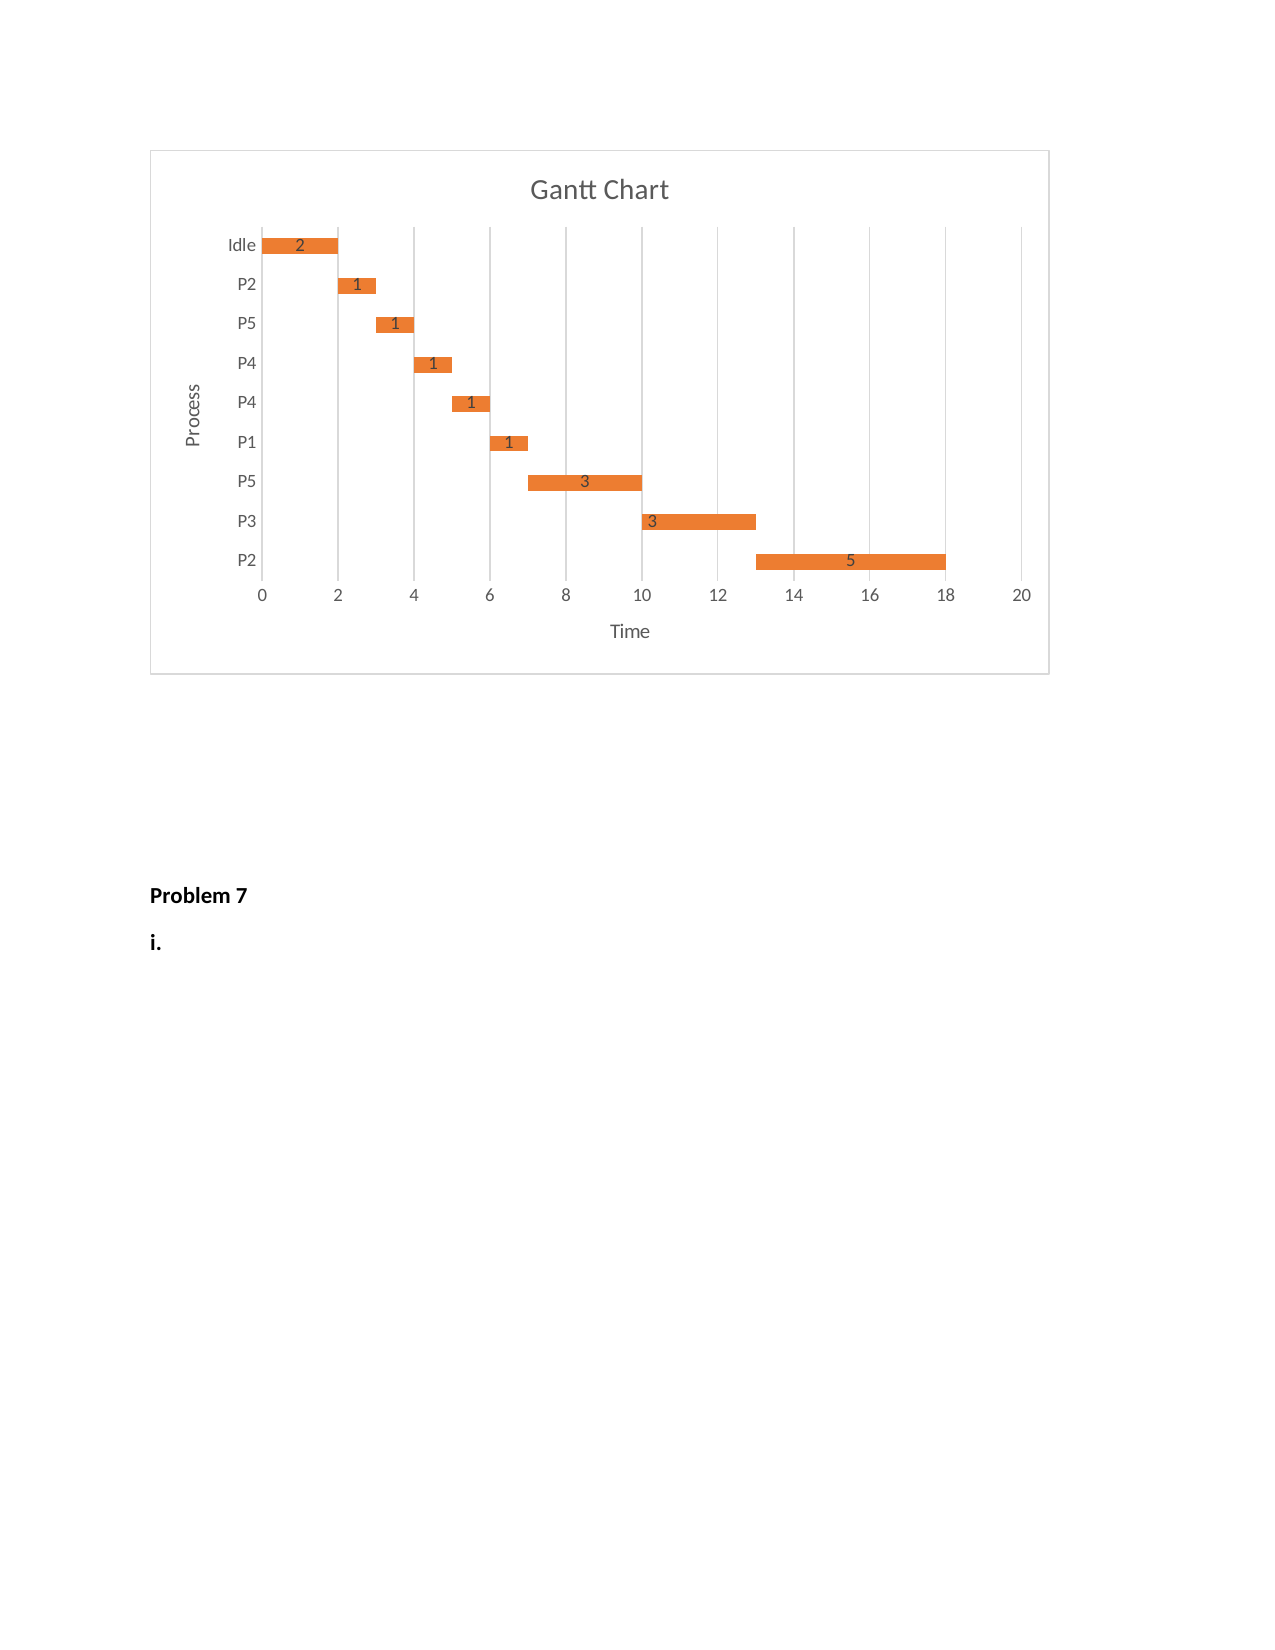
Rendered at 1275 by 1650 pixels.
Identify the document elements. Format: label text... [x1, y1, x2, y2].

text Problem 7 [150, 881, 1125, 909]
text i. [150, 928, 1125, 956]
